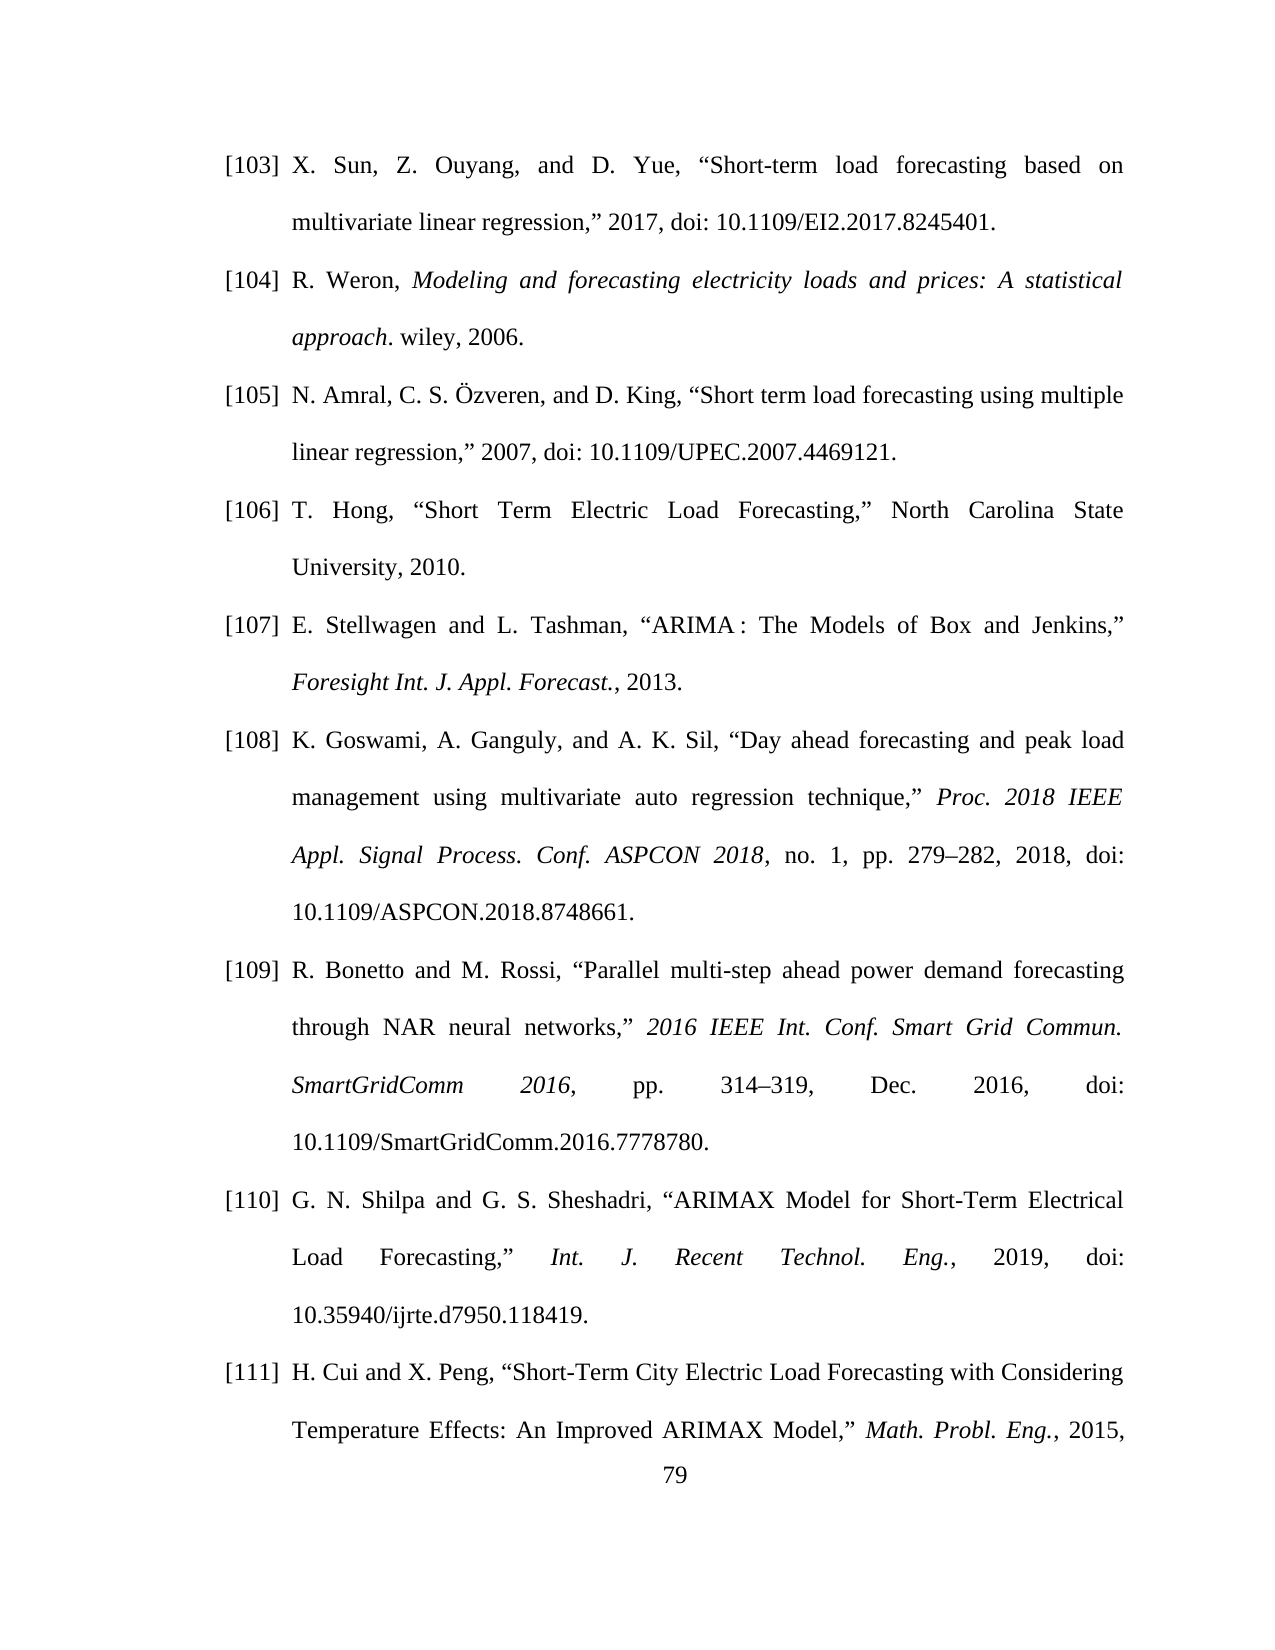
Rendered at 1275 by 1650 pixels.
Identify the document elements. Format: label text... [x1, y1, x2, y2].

text [106] T. Hong, “Short Term Electric Load Forecasting,” North Carolina State University, 2010. [225, 495, 1125, 581]
text [109] R. Bonetto and M. Rossi, “Parallel multi-step ahead power demand forecasting through NAR neural networks,” 2016 IEEE Int. Conf. Smart Grid Commun. SmartGridComm 2016, pp. 314–319, Dec. 2016, doi: 10.1109/SmartGridComm.2016.7778780. [225, 955, 1125, 1156]
text [105] N. Amral, C. S. Özveren, and D. King, “Short term load forecasting using multiple linear regression,” 2007, doi: 10.1109/UPEC.2007.4469121. [225, 380, 1125, 466]
text [107] E. Stellwagen and L. Tashman, “ARIMA : The Models of Box and Jenkins,” Foresight Int. J. Appl. Forecast., 2013. [225, 610, 1125, 696]
text [103] X. Sun, Z. Ouyang, and D. Yue, “Short-term load forecasting based on multivariate linear regression,” 2017, doi: 10.1109/EI2.2017.8245401. [225, 150, 1125, 236]
text [104] R. Weron, Modeling and forecasting electricity loads and prices: A statistical approach. wiley, 2006. [225, 265, 1125, 351]
text [110] G. N. Shilpa and G. S. Sheshadri, “ARIMAX Model for Short-Term Electrical Load Forecasting,” Int. J. Recent Technol. Eng., 2019, doi: 10.35940/ijrte.d7950.118419. [225, 1185, 1125, 1329]
text [108] K. Goswami, A. Ganguly, and A. K. Sil, “Day ahead forecasting and peak load management using multivariate auto regression technique,” Proc. 2018 IEEE Appl. Signal Process. Conf. ASPCON 2018, no. 1, pp. 279–282, 2018, doi: 10.1109/ASPCON.2018.8748661. [225, 725, 1125, 926]
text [225, 1357, 1125, 1444]
